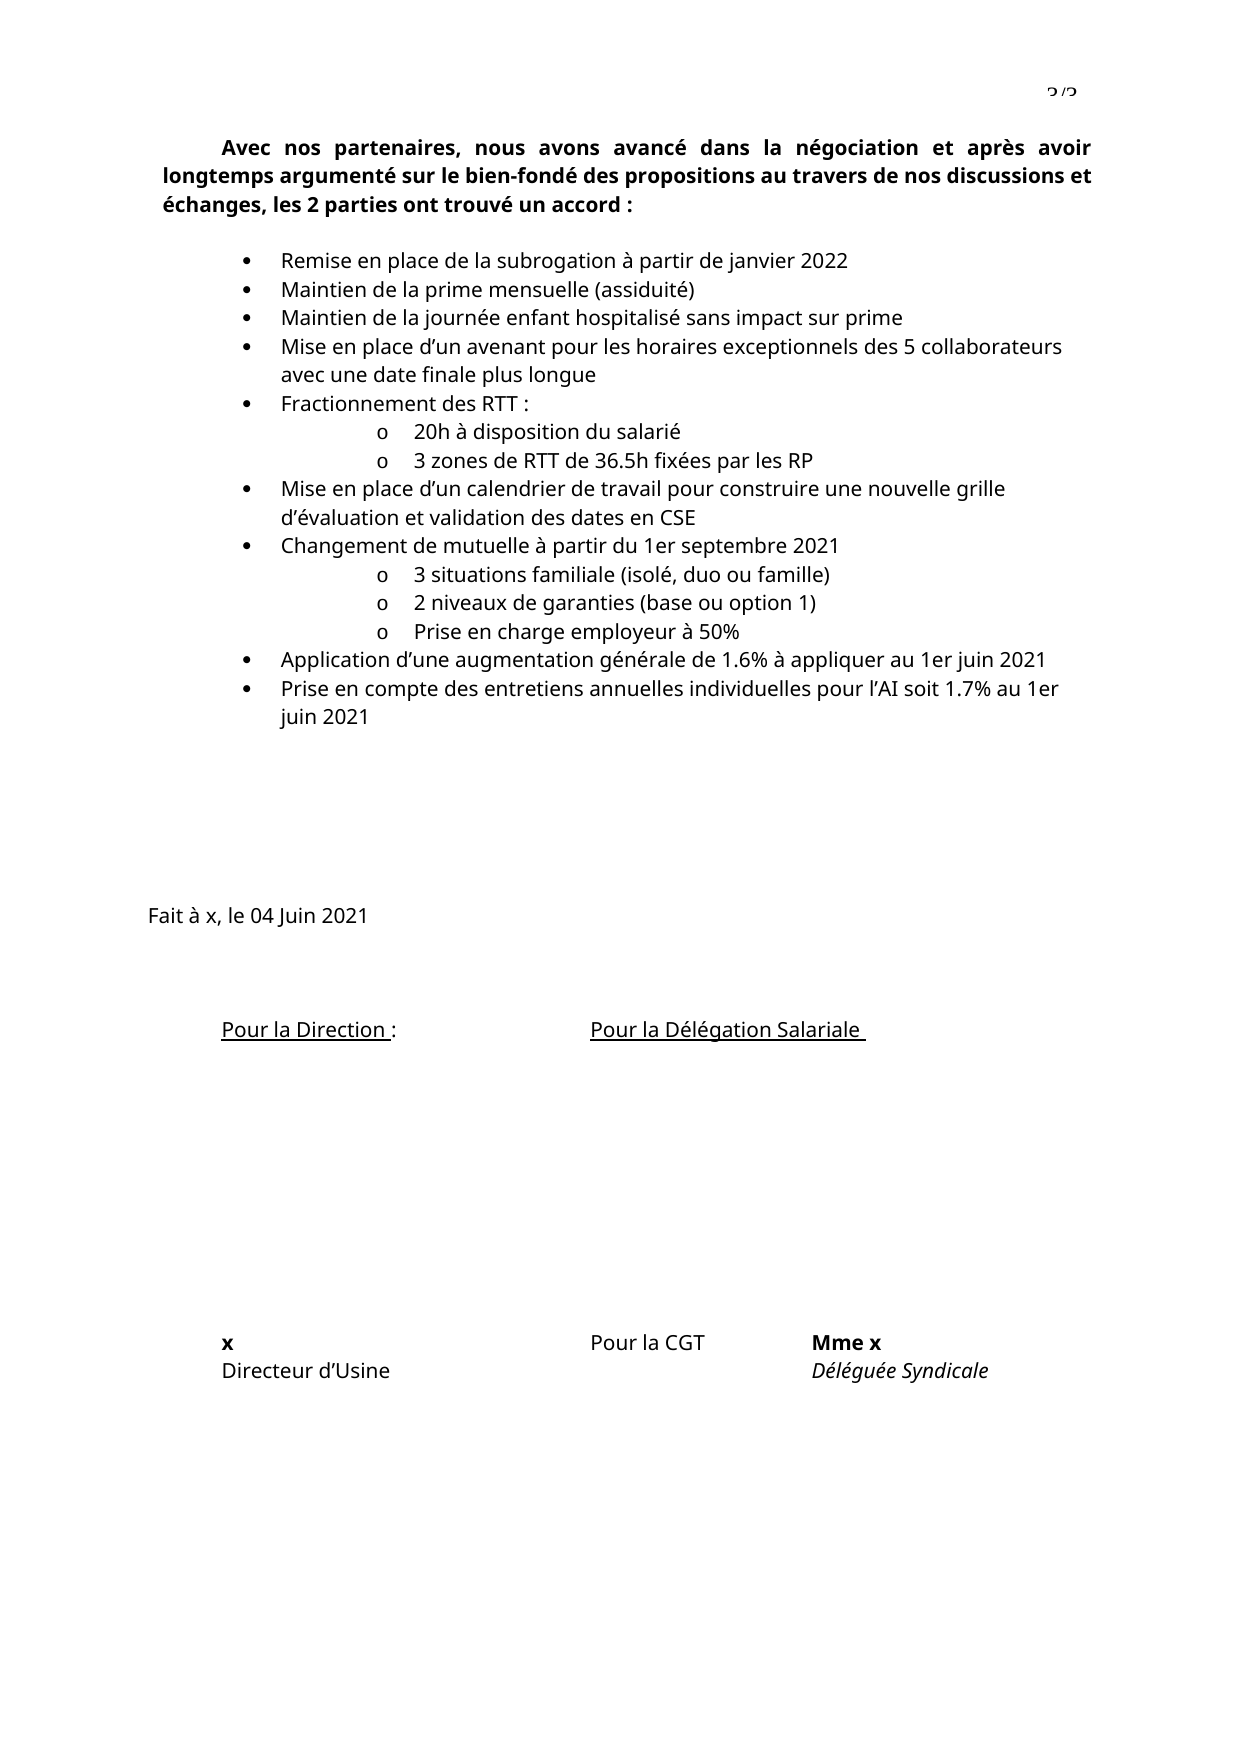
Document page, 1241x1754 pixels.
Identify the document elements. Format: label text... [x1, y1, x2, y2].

text Avec nos partenaires, nous avons avancé dans la négociation et après avoir longtemps argumenté sur le bien-fondé des propositions au travers de nos discussions et échanges, les 2 parties ont trouvé un accord : [162, 133, 1093, 218]
list Fractionnement des RTT : [243, 389, 1093, 417]
list 2 niveaux de garanties (base ou option 1) [376, 588, 1093, 617]
list 20h à disposition du salarié [376, 417, 1093, 446]
list Maintien de la prime mensuelle (assiduité) [243, 275, 1093, 303]
list Remise en place de la subrogation à partir de janvier 2022 [243, 247, 1093, 275]
list Changement de mutuelle à partir du 1er septembre 2021 [243, 531, 1093, 560]
text Directeur d’Usine Déléguée Syndicale [221, 1356, 1093, 1385]
list Mise en place d’un avenant pour les horaires exceptionnels des 5 collaborateurs avec une date finale plus longue [243, 332, 1093, 389]
text x Pour la CGT Mme x [221, 1328, 1093, 1356]
list Maintien de la journée enfant hospitalisé sans impact sur prime [243, 303, 1093, 332]
text Pour la Direction : Pour la Délégation Salariale [221, 1015, 1093, 1043]
list Prise en charge employeur à 50% [376, 617, 1093, 645]
list 3 situations familiale (isolé, duo ou famille) [376, 560, 1093, 588]
text Fait à x, le 04 Juin 2021 [148, 901, 1093, 930]
list Application d’une augmentation générale de 1.6% à appliquer au 1er juin 2021 [243, 645, 1093, 674]
list Prise en compte des entretiens annuelles individuelles pour l’AI soit 1.7% au 1er juin 2021 [243, 674, 1093, 731]
list 3 zones de RTT de 36.5h fixées par les RP [376, 446, 1093, 474]
list Mise en place d’un calendrier de travail pour construire une nouvelle grille d’évaluation et validation des dates en CSE [243, 474, 1093, 531]
